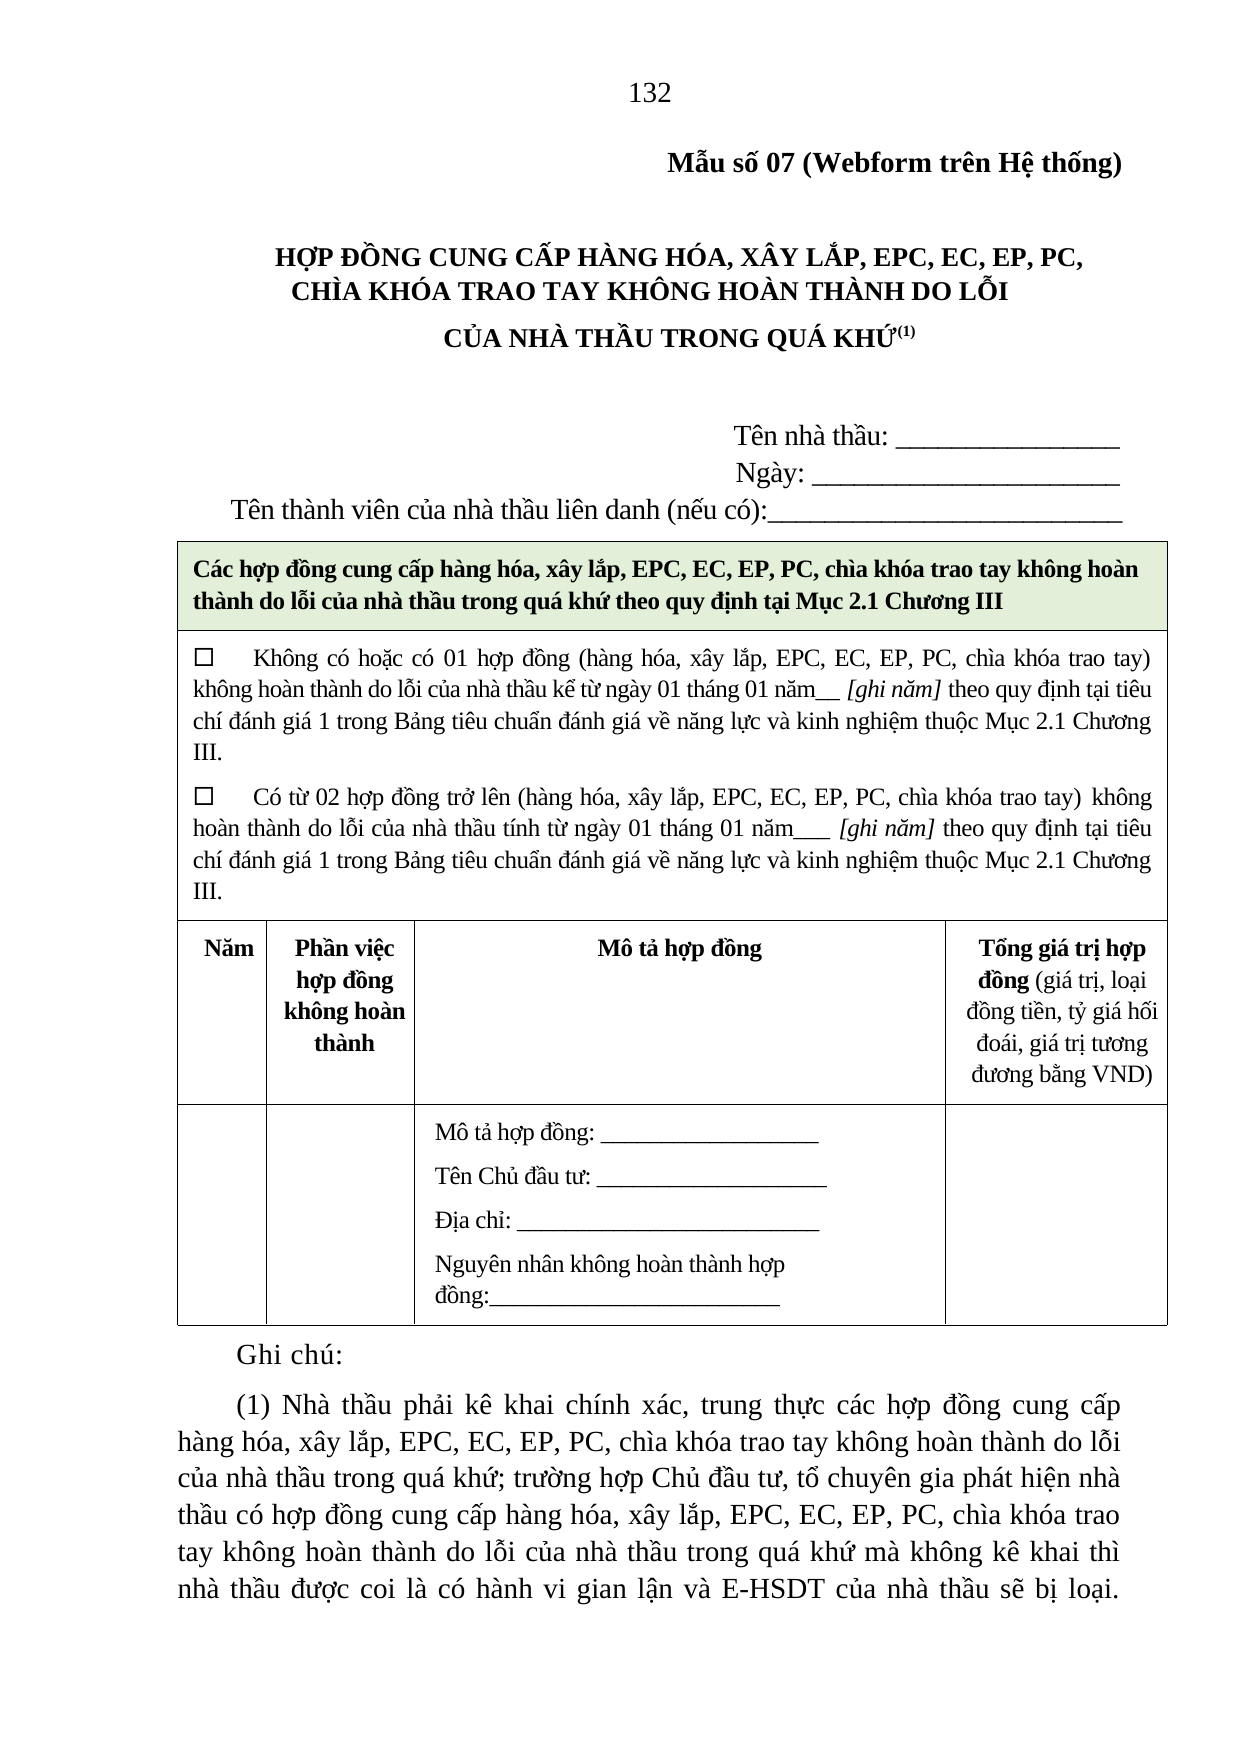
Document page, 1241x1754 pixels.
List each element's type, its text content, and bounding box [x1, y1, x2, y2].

table_cell Mô tả hợp đồng [415, 921, 945, 1104]
table_header Các hợp đồng cung cấp hàng hóa, xây lắp, EPC, EC, EP, PC, chìa khóa trao tay không hoàn thành do lỗi của nhà thầu trong quá khứ theo quy định tại Mục 2.1 Chương III [178, 542, 1167, 630]
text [177, 1387, 1122, 1605]
table_cell [946, 1105, 1167, 1324]
table_cell Năm [178, 921, 266, 1104]
text Ghi chú: [177, 1337, 1122, 1371]
text HỢP ĐỒNG CUNG CẤP HÀNG HÓA, XÂY LẮP, EPC, EC, EP, PC, CHÌA KHÓA TRAO TAY KHÔNG HOÀN THÀNH DO LỖI [177, 241, 1122, 306]
table_cell Mô tả hợp đồng: __________________ Tên Chủ đầu tư: ___________________ Địa chỉ: _________________________ Nguyên nhân không hoàn thành hợp đồng:________________________ [415, 1105, 945, 1324]
table_cell Không có hoặc có 01 hợp đồng (hàng hóa, xây lắp, EPC, EC, EP, PC, chìa khóa trao tay) không hoàn thành do lỗi của nhà thầu kể từ ngày 01 tháng 01 năm__ [ghi năm] theo quy định tại tiêu chí đánh giá 1 trong Bảng tiêu chuẩn đánh giá về năng lực và kinh nghiệm thuộc Mục 2.1 Chương III. Có từ 02 hợp đồng trở lên (hàng hóa, xây lắp, EPC, EC, EP, PC, chìa khóa trao tay) không hoàn thành do lỗi của nhà thầu tính từ ngày 01 tháng 01 năm___ [ghi năm] theo quy định tại tiêu chí đánh giá 1 trong Bảng tiêu chuẩn đánh giá về năng lực và kinh nghiệm thuộc Mục 2.1 Chương III. [178, 631, 1167, 920]
table_cell Phần việc hợp đồng không hoàn thành [267, 921, 414, 1104]
table_cell [178, 1105, 266, 1324]
table_cell [267, 1105, 414, 1324]
text Mẫu số 07 (Webform trên Hệ thống) [177, 145, 1122, 179]
text Tên nhà thầu: ________________ Ngày: ______________________ Tên thành viên của nhà thầu liên danh (nếu có):_________________________ [177, 418, 1122, 525]
table_cell Tổng giá trị hợp đồng (giá trị, loại đồng tiền, tỷ giá hối đoái, giá trị tương đương bằng VND) [946, 921, 1167, 1104]
text CỦA NHÀ THẦU TRONG QUÁ KHỨ(1) [177, 322, 1122, 353]
